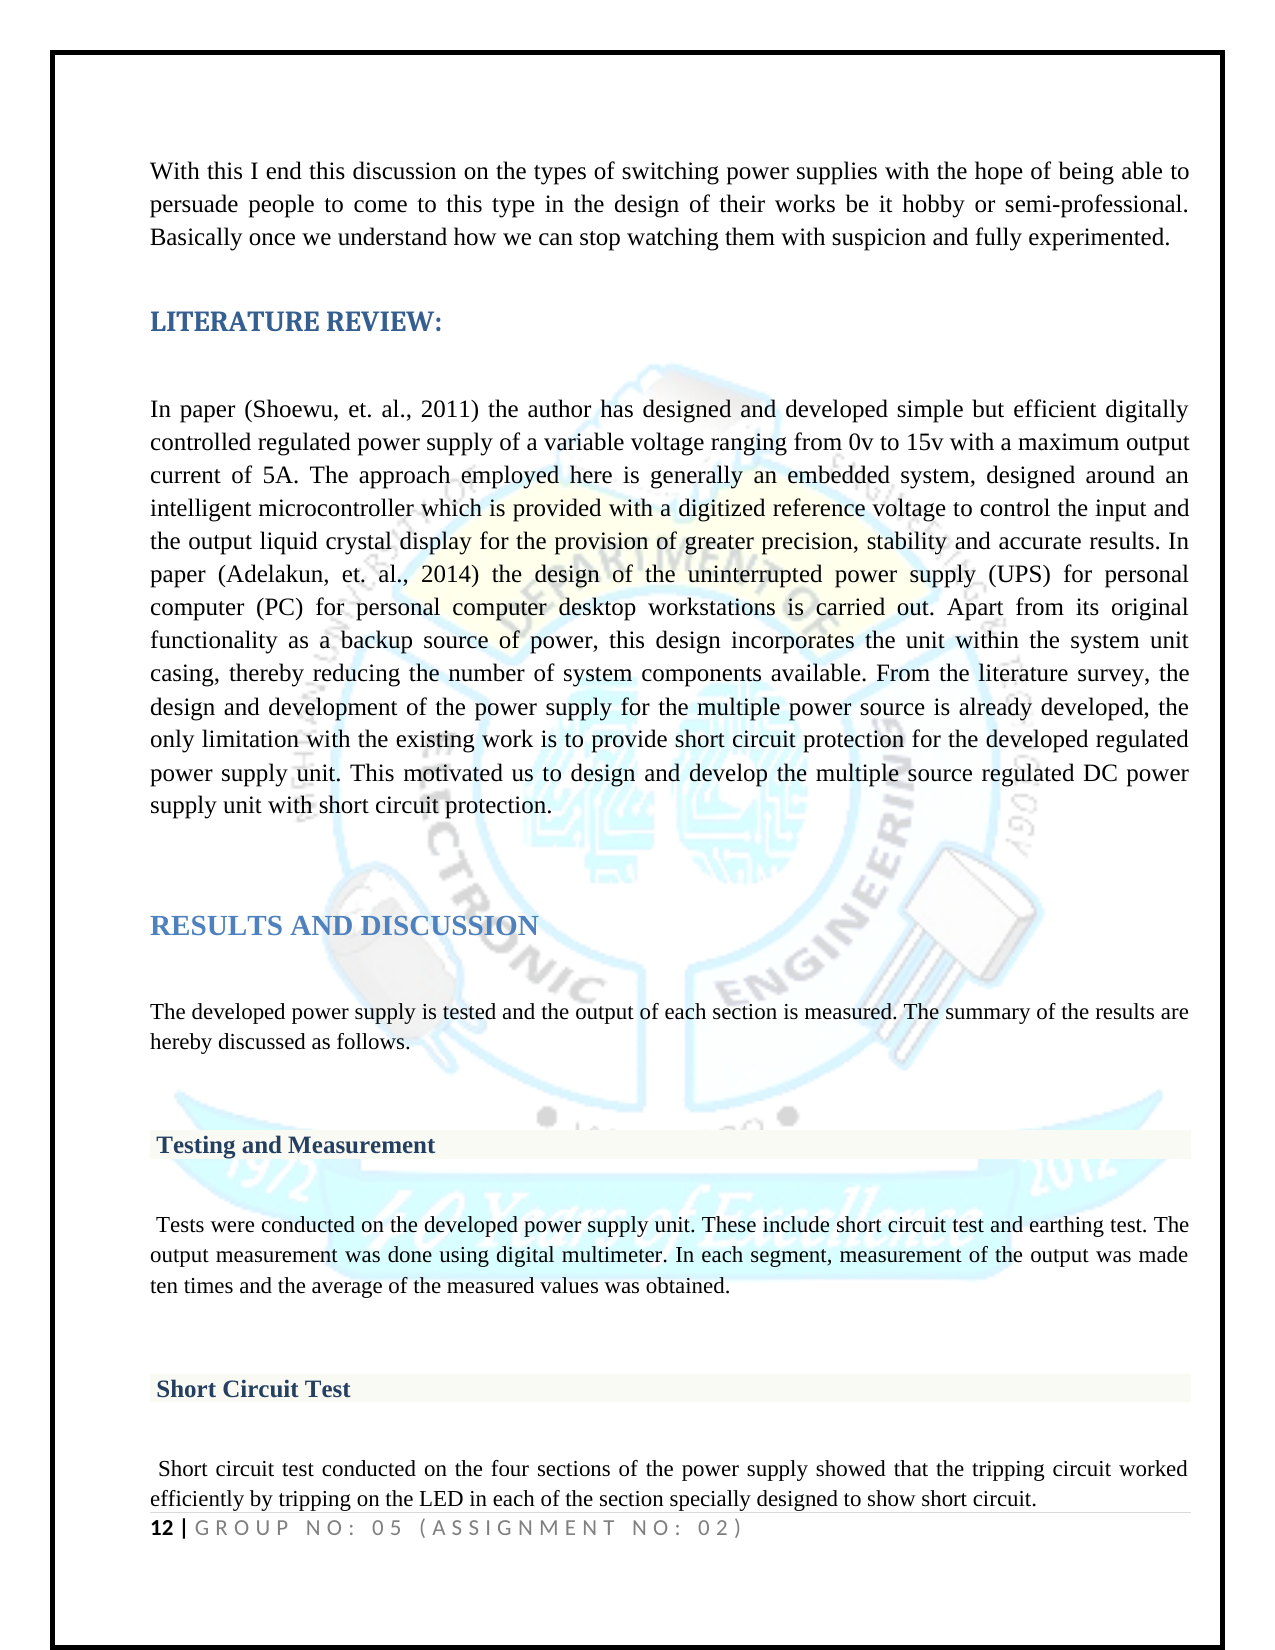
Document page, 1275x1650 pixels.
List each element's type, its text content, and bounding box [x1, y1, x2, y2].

subtitle RESULTS AND DISCUSSION [150, 908, 1191, 942]
subtitle Short Circuit Test [150, 1374, 1191, 1402]
text Tests were conducted on the developed power supply unit. These include short circuit test and earthing test. The output measurement was done using digital multimeter. In each segment, measurement of the output was made ten times and the average of the measured values was obtained. [150, 1211, 1191, 1298]
text The developed power supply is tested and the output of each section is measured. The summary of the results are hereby discussed as follows. [150, 998, 1191, 1054]
subtitle Testing and Measurement [150, 1130, 1191, 1159]
text Short circuit test conducted on the four sections of the power supply showed that the tripping circuit worked efficiently by tripping on the LED in each of the section specially designed to show short circuit. [150, 1455, 1191, 1511]
text With this I end this discussion on the types of switching power supplies with the hope of being able to persuade people to come to this type in the design of their works be it hobby or semi-professional. Basically once we understand how we can stop watching them with suspicion and fully experimented. [149, 156, 1191, 251]
subtitle LITERATURE REVIEW: [150, 305, 1191, 338]
text In paper (Shoewu, et. al., 2011) the author has designed and developed simple but efficient digitally controlled regulated power supply of a variable voltage ranging from 0v to 15v with a maximum output current of 5A. The approach employed here is generally an embedded system, designed around an intelligent microcontroller which is provided with a digitized reference voltage to control the input and the output liquid crystal display for the provision of greater precision, stability and accurate results. In paper (Adelakun, et. al., 2014) the design of the uninterrupted power supply (UPS) for personal computer (PC) for personal computer desktop workstations is carried out. Apart from its original functionality as a backup source of power, this design incorporates the unit within the system unit casing, thereby reducing the number of system components available. From the literature survey, the design and development of the power supply for the multiple power source is already developed, the only limitation with the existing work is to provide short circuit protection for the developed regulated power supply unit. This motivated us to design and develop the multiple source regulated DC power supply unit with short circuit protection. [150, 394, 1191, 819]
